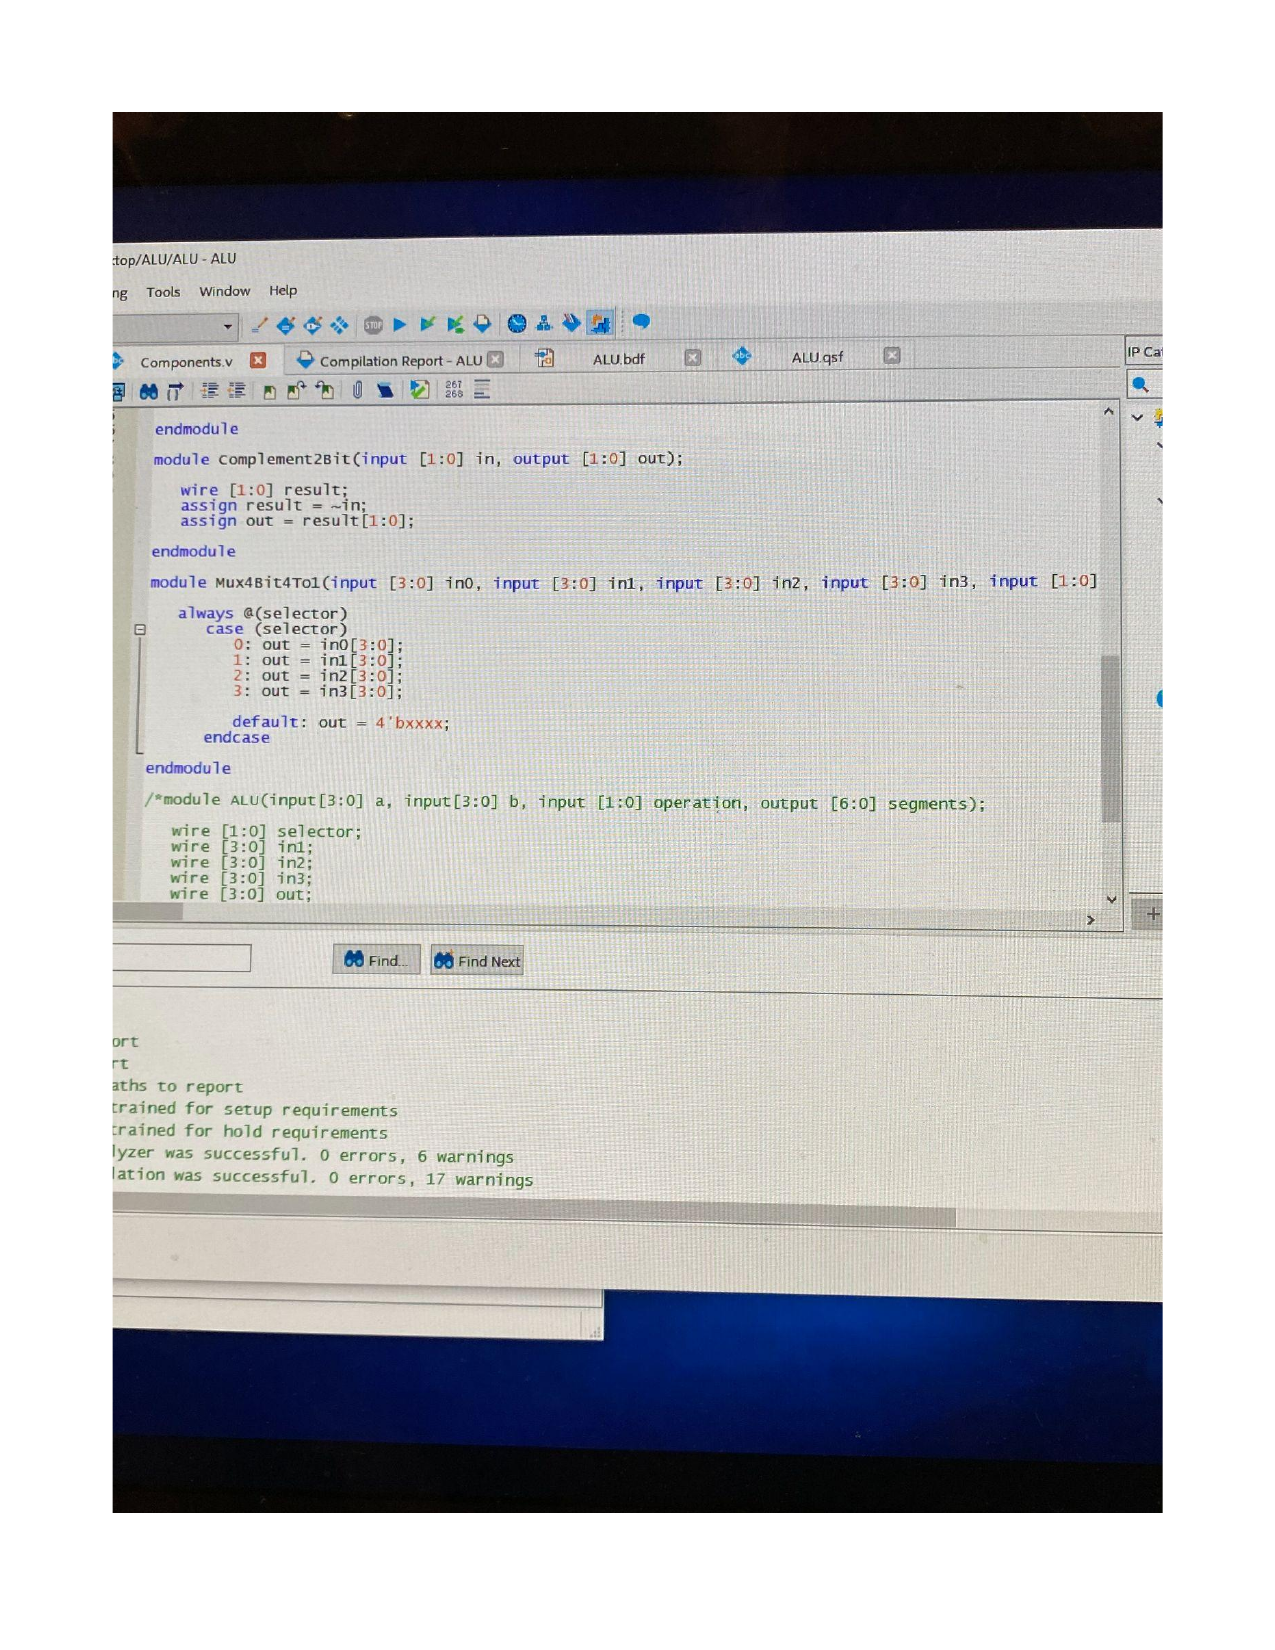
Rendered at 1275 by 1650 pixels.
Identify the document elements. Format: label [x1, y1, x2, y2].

picture [112, 112, 1163, 1513]
